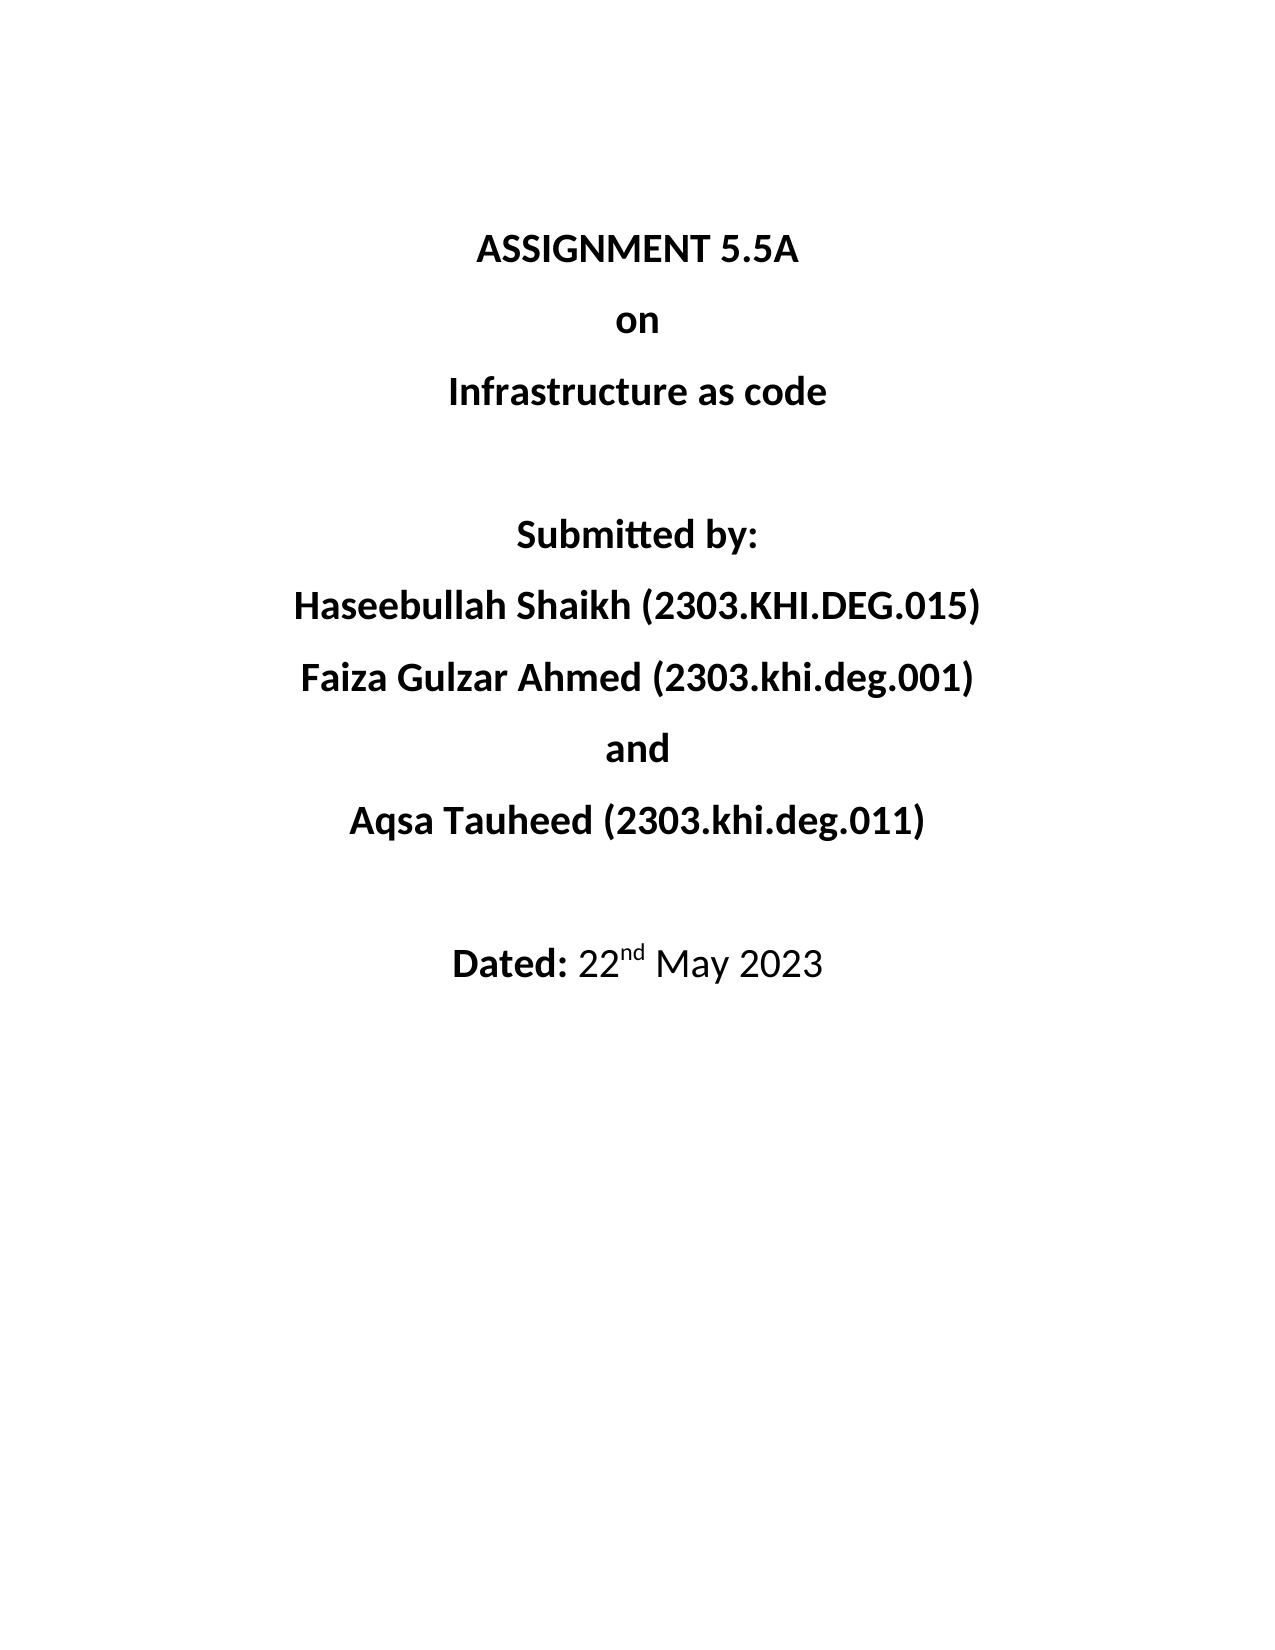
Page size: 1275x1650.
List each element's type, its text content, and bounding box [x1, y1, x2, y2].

text on [150, 293, 1125, 344]
text ASSIGNMENT 5.5A [150, 222, 1125, 272]
text Infrastructure as code [150, 365, 1125, 416]
text Haseebullah Shaikh (2303.KHI.DEG.015) [150, 579, 1125, 630]
text Aqsa Tauheed (2303.khi.deg.011) [150, 794, 1125, 845]
text Submitted by: [150, 508, 1125, 559]
text Dated: 22nd May 2023 [150, 937, 1125, 988]
text and [150, 722, 1125, 773]
text Faiza Gulzar Ahmed (2303.khi.deg.001) [150, 651, 1125, 702]
